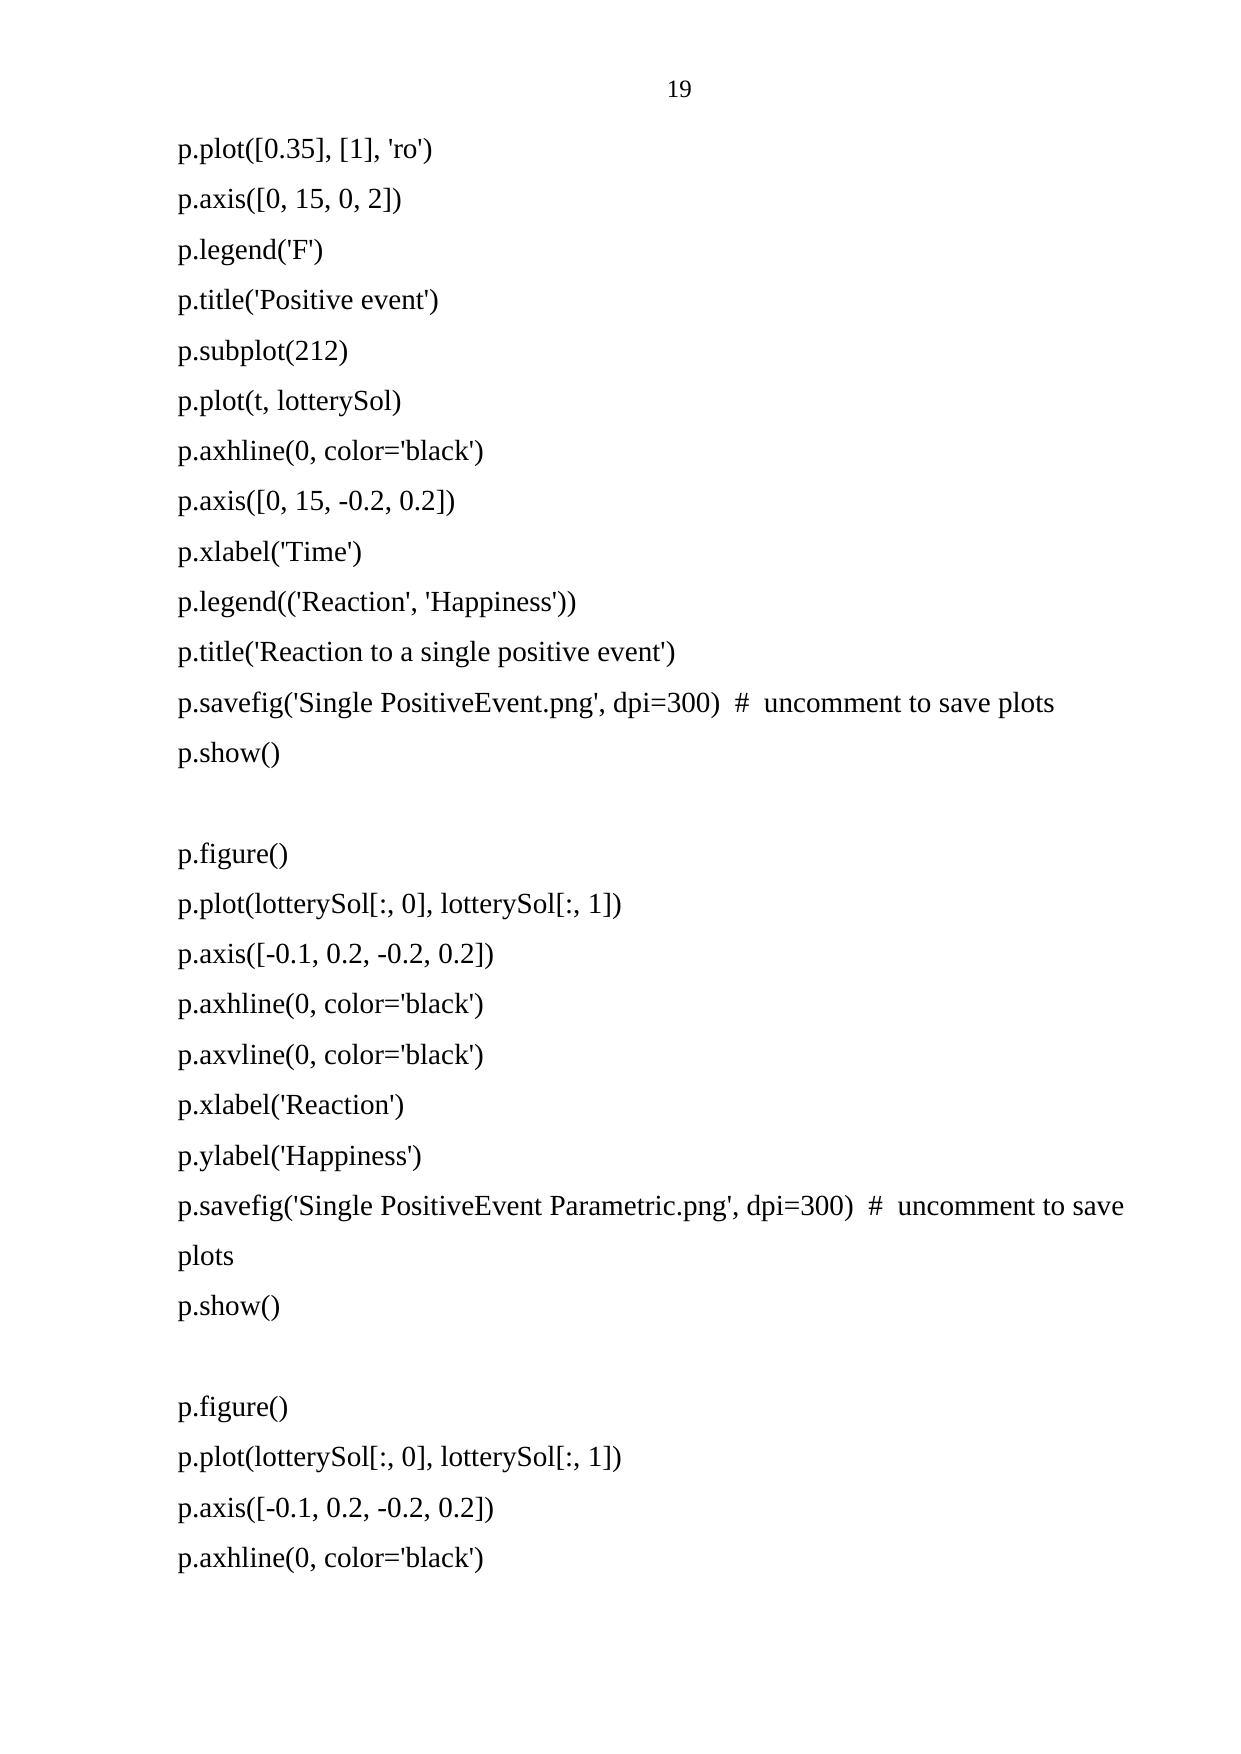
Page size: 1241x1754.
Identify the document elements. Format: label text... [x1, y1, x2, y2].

text p.axis([0, 15, 0, 2]) [177, 182, 1181, 215]
text p.savefig('Single PositiveEvent Parametric.png', dpi=300) # uncomment to save plots [177, 1188, 1181, 1272]
text p.axis([0, 15, -0.2, 0.2]) [177, 483, 1181, 517]
text p.title('Reaction to a single positive event') [177, 634, 1181, 668]
text p.legend(('Reaction', 'Happiness')) [177, 584, 1181, 618]
text p.axvline(0, color='black') [177, 1037, 1181, 1071]
text p.ylabel('Happiness') [177, 1138, 1181, 1171]
text p.title('Positive event') [177, 282, 1181, 316]
text p.xlabel('Time') [177, 534, 1181, 567]
text p.plot(t, lotterySol) [177, 383, 1181, 416]
text p.axis([-0.1, 0.2, -0.2, 0.2]) [177, 936, 1181, 970]
text p.axhline(0, color='black') [177, 987, 1181, 1020]
text p.figure() [177, 1389, 1181, 1423]
text p.axhline(0, color='black') [177, 433, 1181, 467]
text p.axis([-0.1, 0.2, -0.2, 0.2]) [177, 1490, 1181, 1523]
text p.subplot(212) [177, 333, 1181, 366]
text p.show() [177, 1288, 1181, 1322]
text p.axhline(0, color='black') [177, 1540, 1181, 1574]
text p.figure() [177, 836, 1181, 869]
text p.plot(lotterySol[:, 0], lotterySol[:, 1]) [177, 1439, 1181, 1473]
text p.xlabel('Reaction') [177, 1087, 1181, 1121]
text p.legend('F') [177, 232, 1181, 266]
text p.plot(lotterySol[:, 0], lotterySol[:, 1]) [177, 886, 1181, 919]
text p.savefig('Single PositiveEvent.png', dpi=300) # uncomment to save plots [177, 685, 1181, 718]
text p.plot([0.35], [1], 'ro') [177, 131, 1181, 165]
text p.show() [177, 735, 1181, 769]
